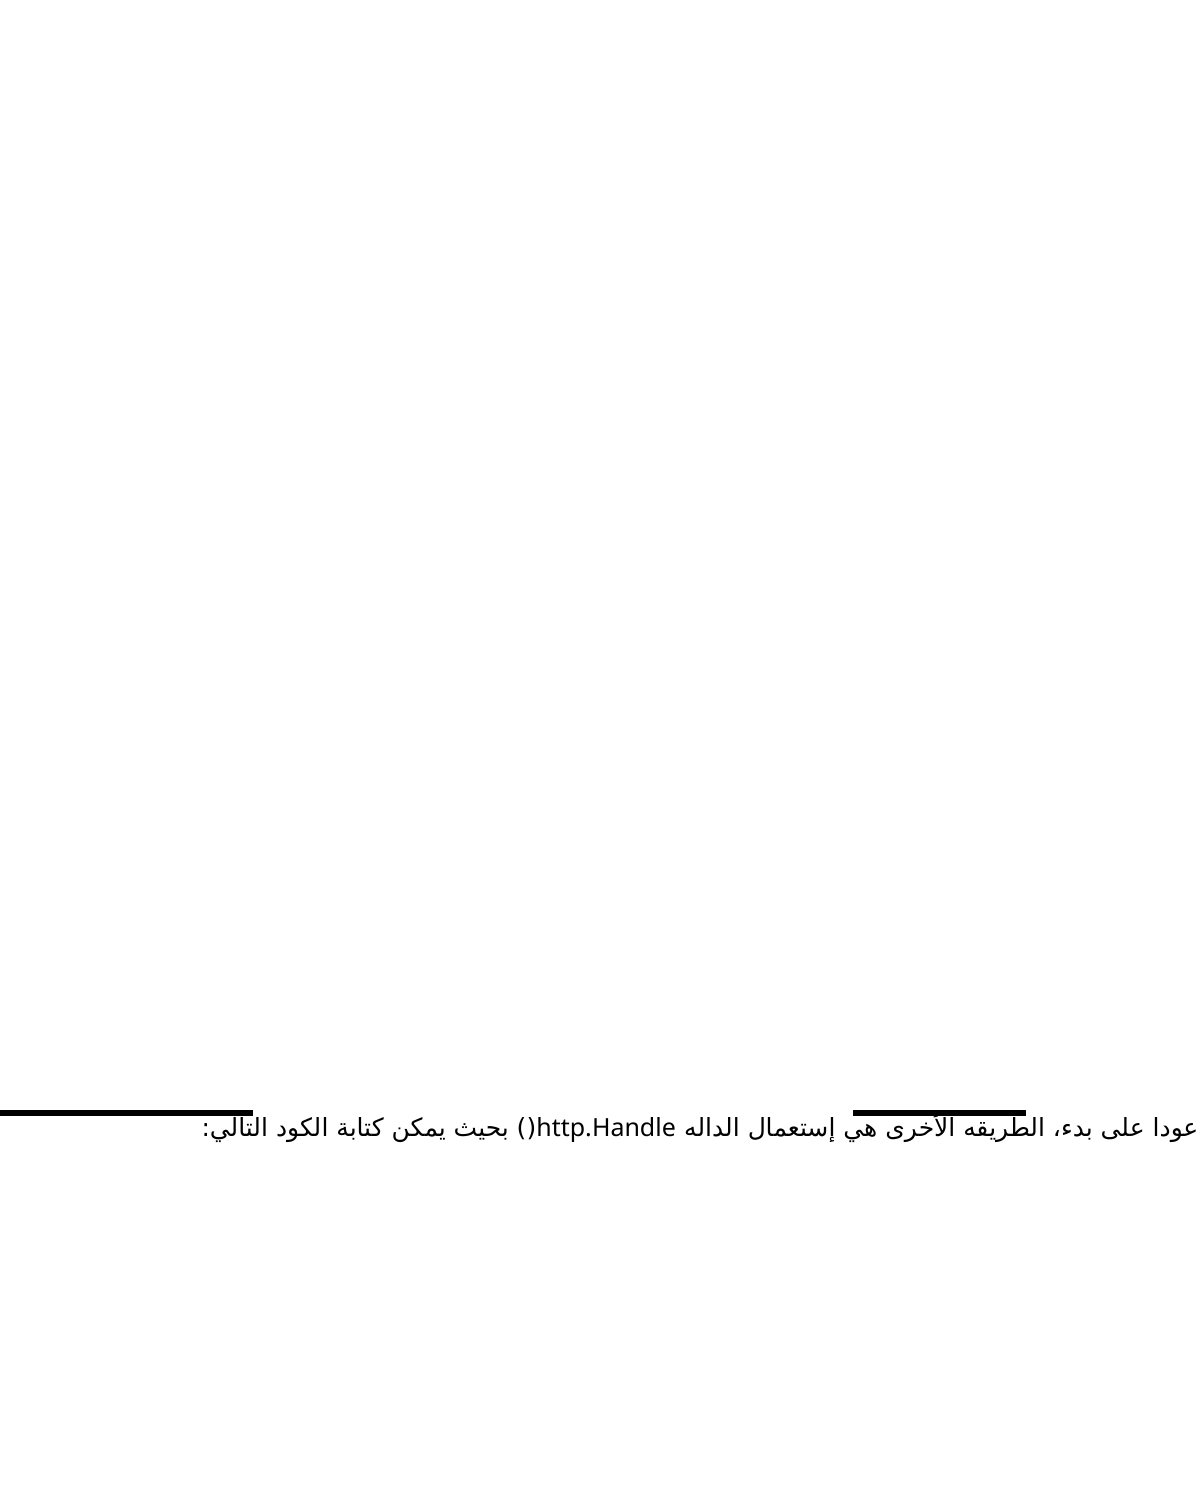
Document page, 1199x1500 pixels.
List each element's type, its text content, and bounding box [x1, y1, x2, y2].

text عودا على بدء، الطريقه الأخرى هي إستعمال الداله http.Handle() بحيث يمكن كتابة الكود التالي: [0, 1110, 1199, 1144]
